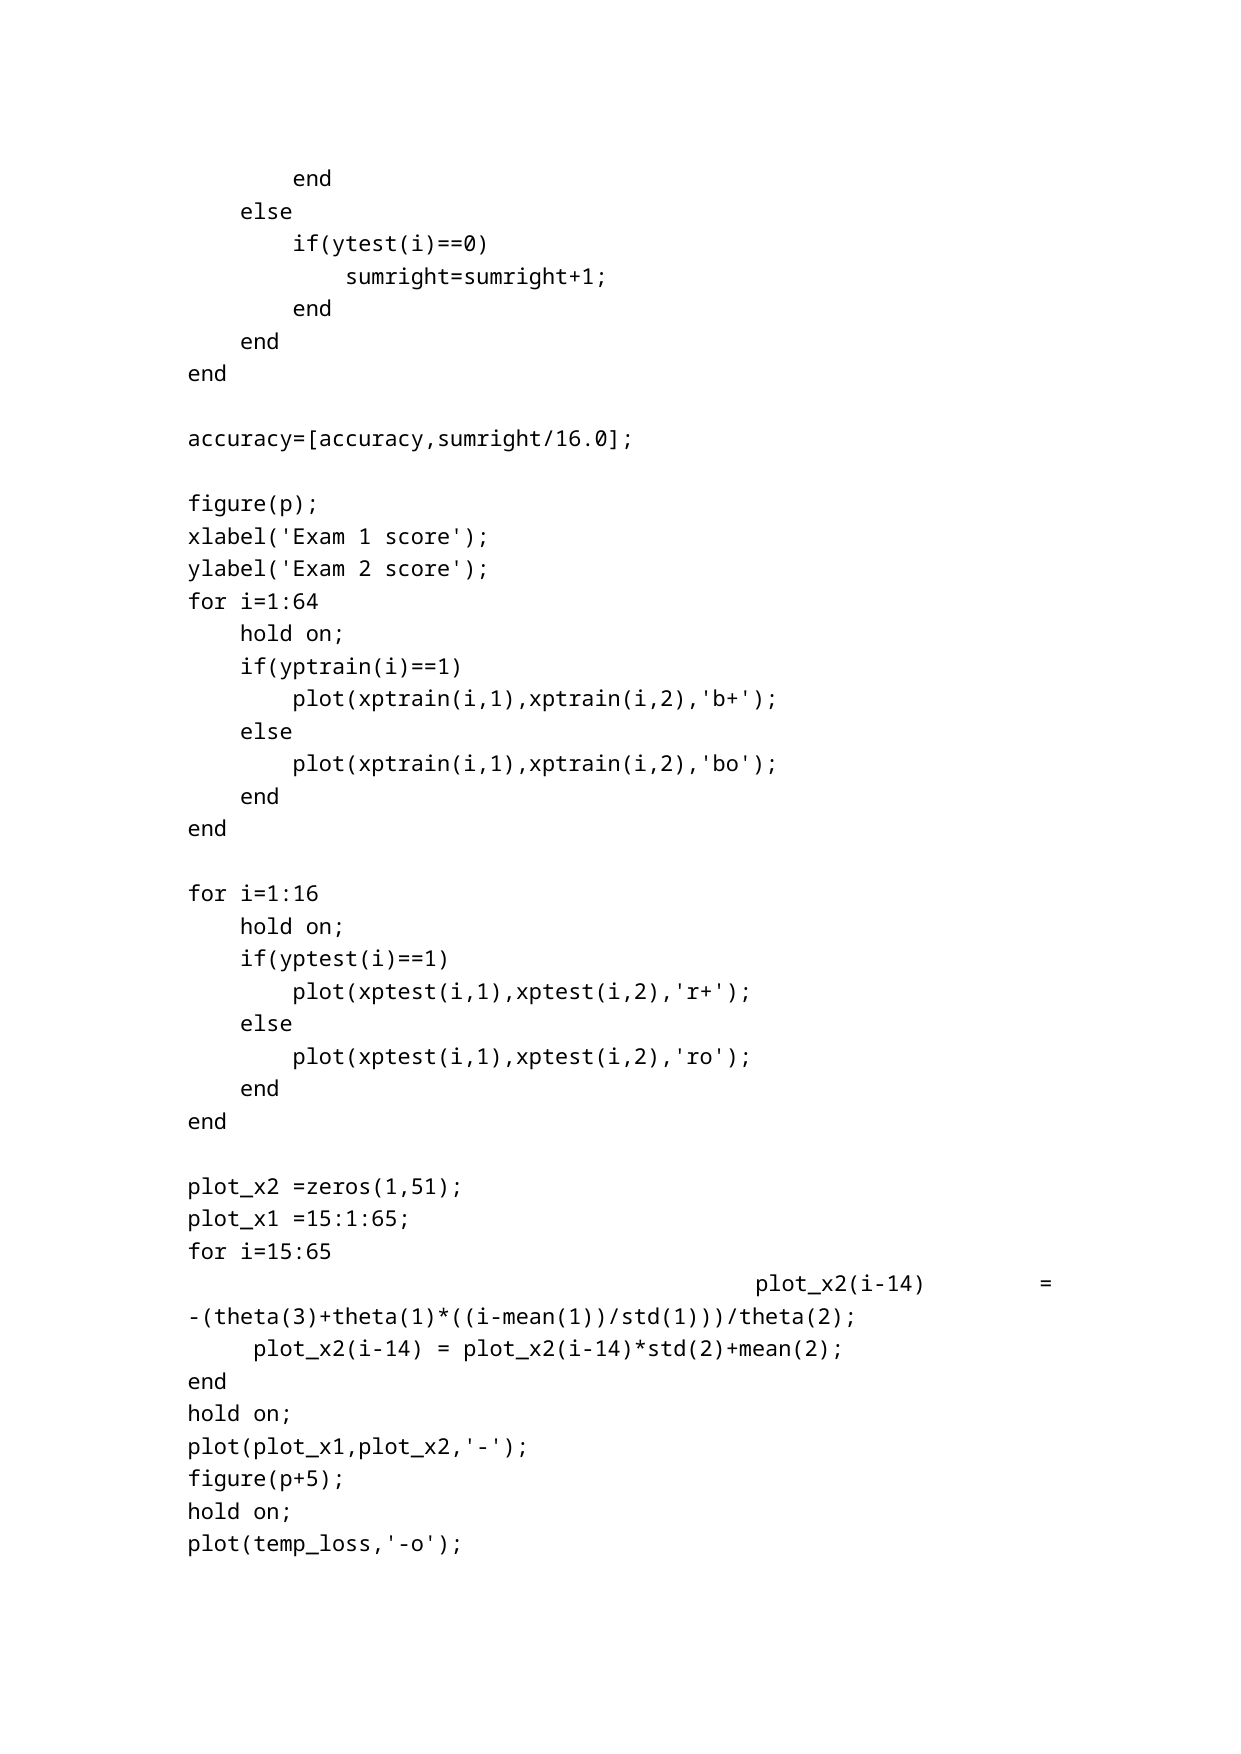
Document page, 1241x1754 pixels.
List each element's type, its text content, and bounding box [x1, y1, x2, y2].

text plot(xptrain(i,1),xptrain(i,2),'bo'); [187, 747, 1053, 779]
text hold on; [187, 1494, 1053, 1527]
text plot_x2(i-14) = -(theta(3)+theta(1)*((i-mean(1))/std(1)))/theta(2); [187, 1267, 1053, 1332]
text end [187, 1104, 1053, 1137]
text xlabel('Exam 1 score'); [187, 519, 1053, 552]
text figure(p+5); [187, 1462, 1053, 1494]
text plot(xptrain(i,1),xptrain(i,2),'b+'); [187, 682, 1053, 714]
text end [187, 357, 1053, 389]
text sumright=sumright+1; [187, 259, 1053, 292]
text accuracy=[accuracy,sumright/16.0]; [187, 422, 1053, 454]
text end [187, 779, 1053, 812]
text plot_x2 =zeros(1,51); [187, 1169, 1053, 1202]
text end [187, 1072, 1053, 1104]
text end [187, 292, 1053, 324]
text hold on; [187, 617, 1053, 649]
text end [187, 812, 1053, 844]
text if(yptrain(i)==1) [187, 649, 1053, 682]
text hold on; [187, 1397, 1053, 1429]
text end [187, 324, 1053, 357]
text else [187, 1007, 1053, 1039]
text plot(plot_x1,plot_x2,'-'); [187, 1429, 1053, 1462]
text plot(xptest(i,1),xptest(i,2),'r+'); [187, 974, 1053, 1007]
text else [187, 714, 1053, 747]
text end [187, 162, 1053, 194]
text end [187, 1364, 1053, 1397]
text plot_x1 =15:1:65; [187, 1202, 1053, 1234]
text for i=1:64 [187, 584, 1053, 617]
text for i=15:65 [187, 1234, 1053, 1267]
text for i=1:16 [187, 877, 1053, 909]
text hold on; [187, 909, 1053, 942]
text plot_x2(i-14) = plot_x2(i-14)*std(2)+mean(2); [187, 1332, 1053, 1364]
text figure(p); [187, 487, 1053, 519]
text plot(xptest(i,1),xptest(i,2),'ro'); [187, 1039, 1053, 1072]
text ylabel('Exam 2 score'); [187, 552, 1053, 584]
text if(yptest(i)==1) [187, 942, 1053, 974]
text else [187, 194, 1053, 227]
text if(ytest(i)==0) [187, 227, 1053, 259]
text plot(temp_loss,'-o'); [187, 1527, 1053, 1559]
